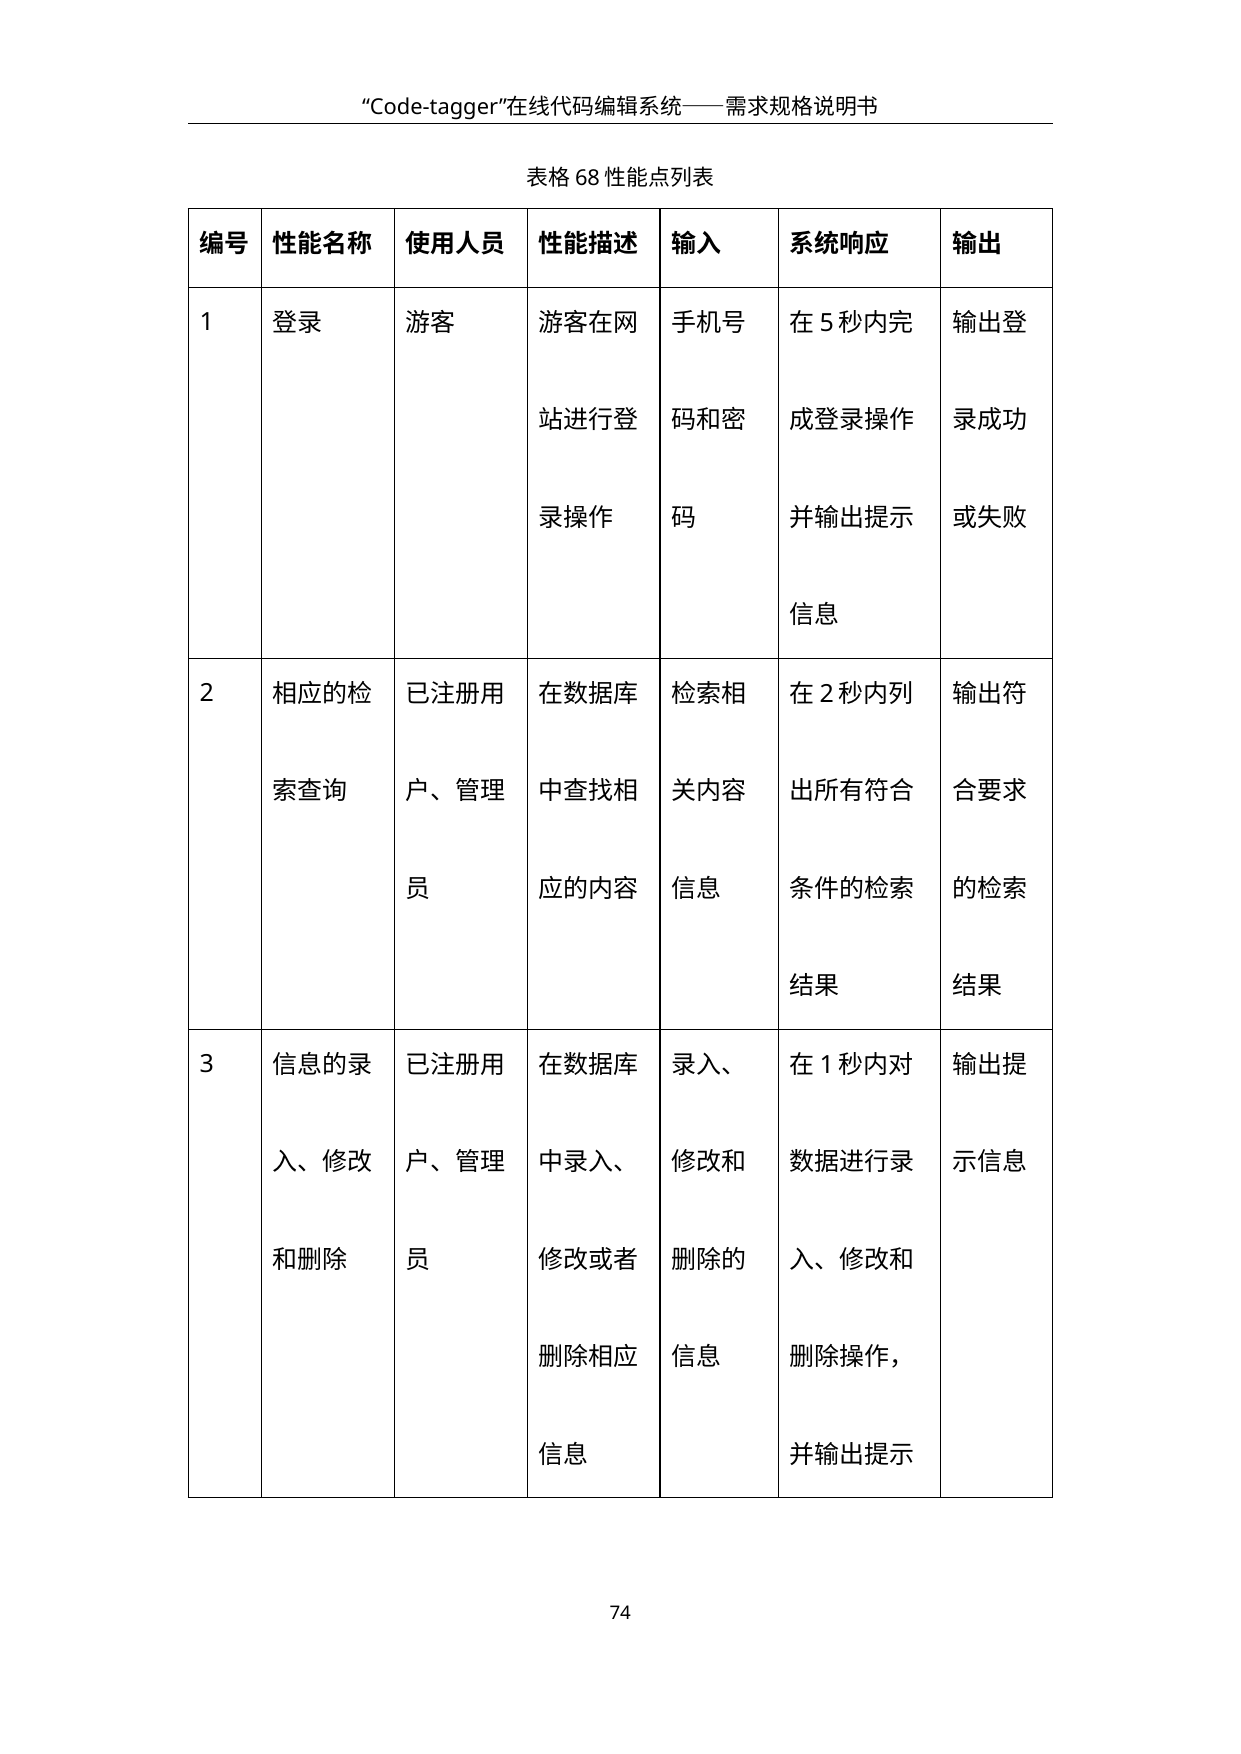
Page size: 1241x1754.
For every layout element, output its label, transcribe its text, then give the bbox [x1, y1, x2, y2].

table_cell 信息的录入、修改和删除 [262, 1030, 394, 1497]
table_cell 3 [189, 1030, 261, 1497]
table_cell 已注册用户、管理员 [395, 1030, 527, 1497]
table_cell 游客在网站进行登录操作 [528, 288, 659, 658]
table_cell 输出提示信息 [941, 1030, 1052, 1497]
table_cell 在数据库中录入、修改或者删除相应信息 [528, 1030, 659, 1497]
table_header 性能名称 [262, 209, 394, 287]
table_cell 在5秒内完成登录操作并输出提示信息 [779, 288, 940, 658]
text 表格 68 性能点列表 [187, 160, 1053, 192]
table_cell 相应的检索查询 [262, 659, 394, 1029]
table_cell 检索相关内容信息 [661, 659, 778, 1029]
table_header 输出 [941, 209, 1052, 287]
table_cell 输出登录成功或失败 [941, 288, 1052, 658]
table_header 输入 [661, 209, 778, 287]
table_header 系统响应 [779, 209, 940, 287]
table_cell 登录 [262, 288, 394, 658]
table_cell 游客 [395, 288, 527, 658]
table_cell 录入、修改和删除的信息 [661, 1030, 778, 1497]
table_cell 输出符合要求的检索结果 [941, 659, 1052, 1029]
table_cell 2 [189, 659, 261, 1029]
table_cell 在2秒内列出所有符合条件的检索结果 [779, 659, 940, 1029]
table_cell 1 [189, 288, 261, 658]
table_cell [779, 1030, 940, 1497]
table_header 编号 [189, 209, 261, 287]
table_cell 在数据库中查找相应的内容 [528, 659, 659, 1029]
table_header 性能描述 [528, 209, 659, 287]
table_cell 已注册用户、管理员 [395, 659, 527, 1029]
table_header 使用人员 [395, 209, 527, 287]
table_cell 手机号码和密码 [661, 288, 778, 658]
